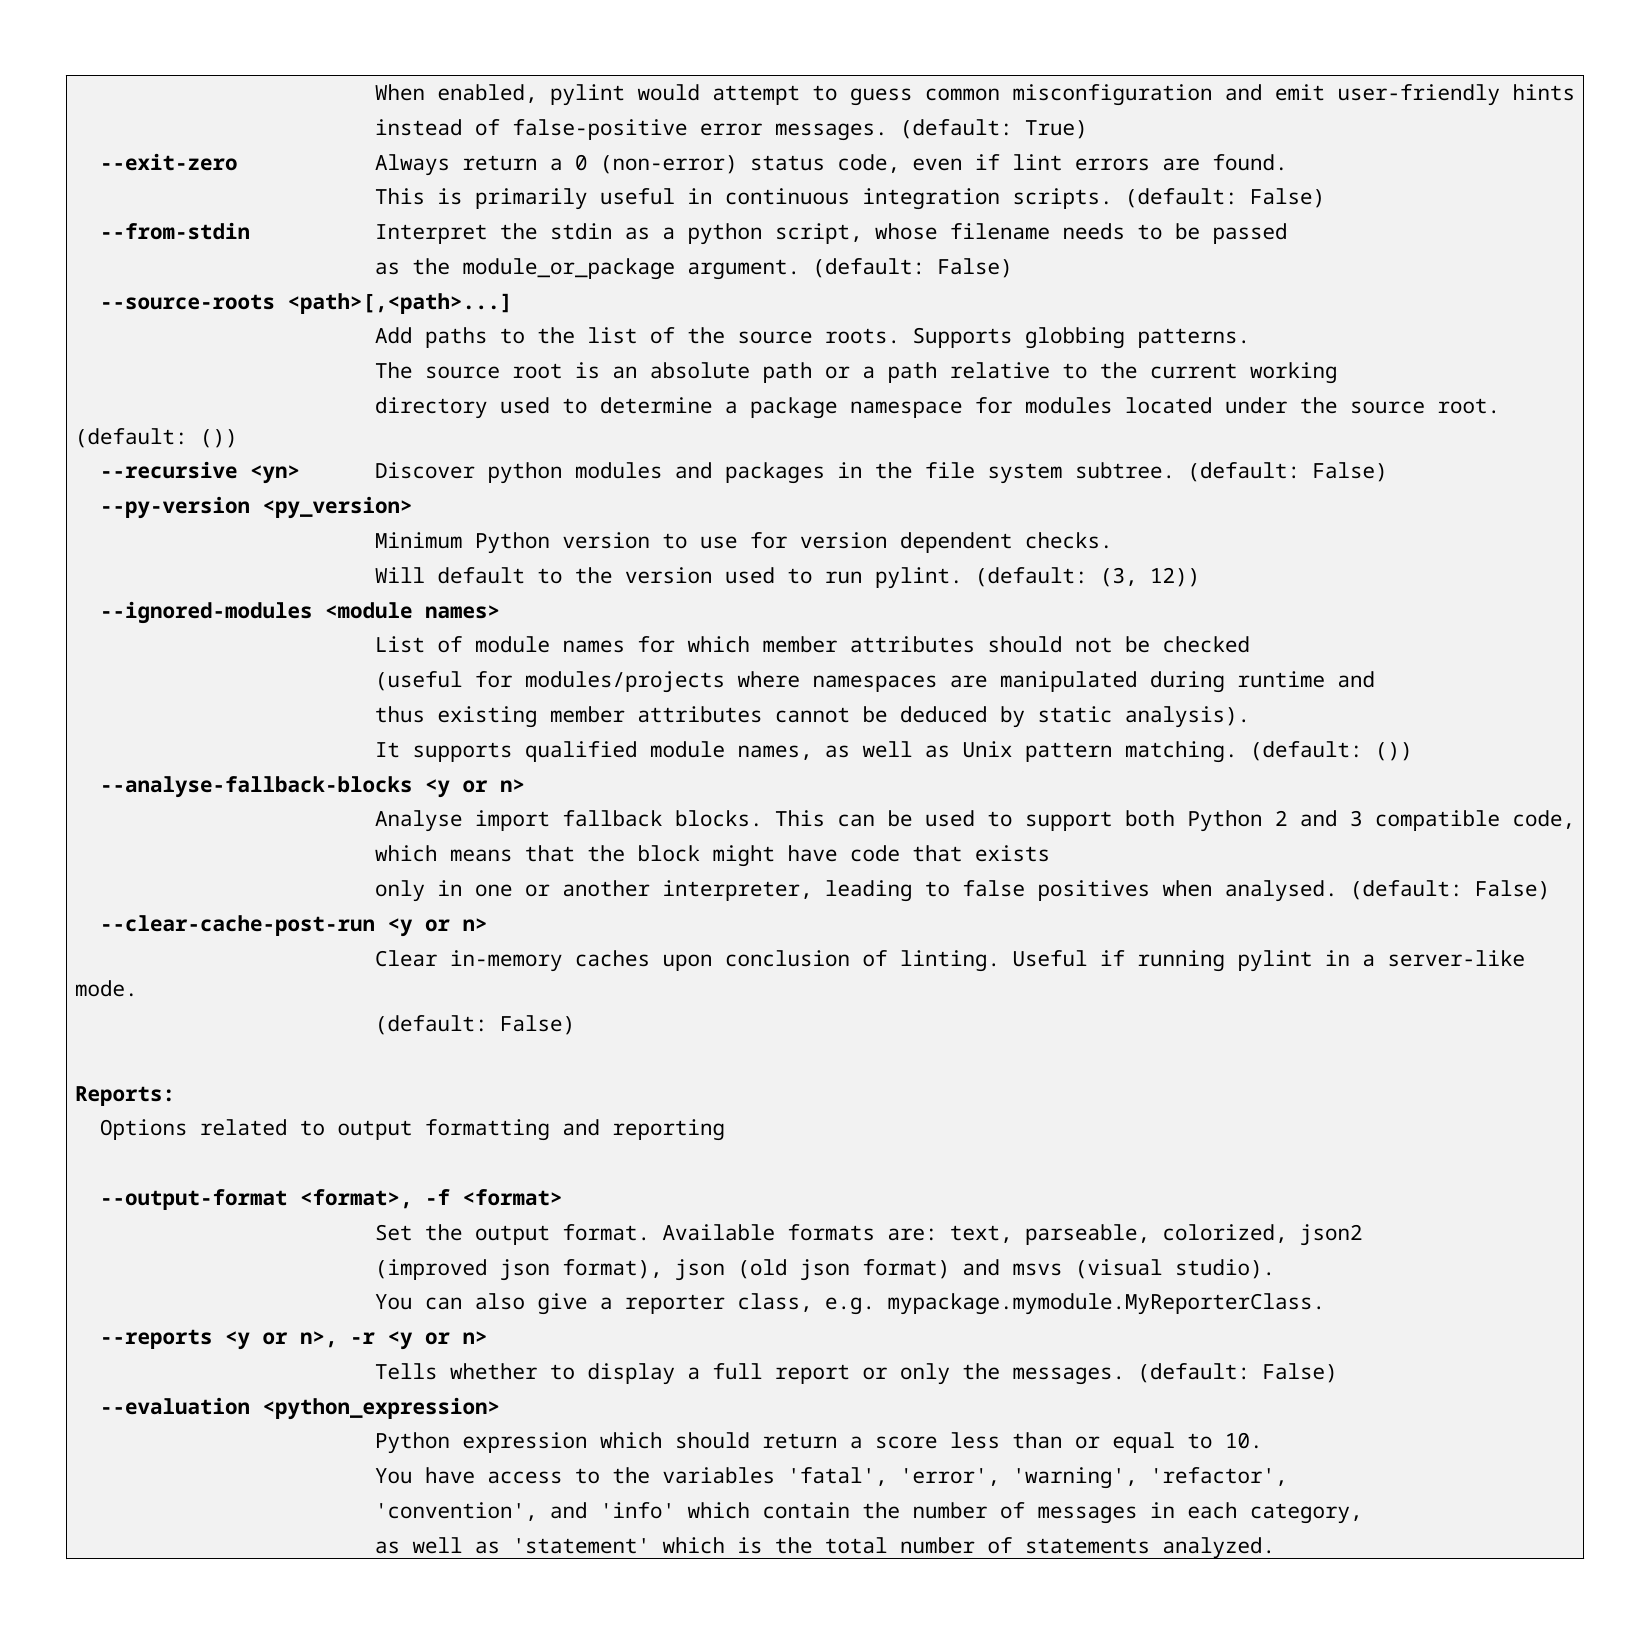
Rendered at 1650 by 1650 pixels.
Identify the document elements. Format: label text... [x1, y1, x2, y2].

text (improved json format), json (old json format) and msvs (visual studio). [67, 1249, 1583, 1281]
text List of module names for which member attributes should not be checked [67, 627, 1583, 659]
text as well as 'statement' which is the total number of statements analyzed. [67, 1528, 1583, 1558]
text Options related to output formatting and reporting [67, 1110, 1583, 1142]
text Will default to the version used to run pylint. (default: (3, 12)) [67, 558, 1583, 589]
text as the module_or_package argument. (default: False) [67, 249, 1583, 281]
text You have access to the variables 'fatal', 'error', 'warning', 'refactor', [67, 1458, 1583, 1490]
text Analyse import fallback blocks. This can be used to support both Python 2 and 3 compatible code, [67, 801, 1583, 833]
text only in one or another interpreter, leading to false positives when analysed. (default: False) [67, 871, 1583, 903]
text Minimum Python version to use for version dependent checks. [67, 523, 1583, 555]
text --output-format <format>, -f <format> [67, 1180, 1583, 1212]
text It supports qualified module names, as well as Unix pattern matching. (default: ()) [67, 732, 1583, 763]
text --from-stdin Interpret the stdin as a python script, whose filename needs to be passed [67, 214, 1583, 246]
text --py-version <py_version> [67, 488, 1583, 520]
text Add paths to the list of the source roots. Supports globbing patterns. [67, 318, 1583, 350]
text directory used to determine a package namespace for modules located under the source root. (default: ()) [67, 388, 1583, 450]
text --exit-zero Always return a 0 (non-error) status code, even if lint errors are found. [67, 144, 1583, 176]
text Tells whether to display a full report or only the messages. (default: False) [67, 1354, 1583, 1386]
text thus existing member attributes cannot be deduced by static analysis). [67, 697, 1583, 729]
text (useful for modules/projects where namespaces are manipulated during runtime and [67, 662, 1583, 694]
text --ignored-modules <module names> [67, 593, 1583, 624]
text --source-roots <path>[,<path>...] [67, 284, 1583, 315]
text Set the output format. Available formats are: text, parseable, colorized, json2 [67, 1215, 1583, 1246]
text --evaluation <python_expression> [67, 1389, 1583, 1420]
text 'convention', and 'info' which contain the number of messages in each category, [67, 1493, 1583, 1525]
text Reports: [67, 1076, 1583, 1107]
text which means that the block might have code that exists [67, 836, 1583, 868]
text --analyse-fallback-blocks <y or n> [67, 767, 1583, 798]
text --reports <y or n>, -r <y or n> [67, 1319, 1583, 1351]
text Python expression which should return a score less than or equal to 10. [67, 1423, 1583, 1455]
text Clear in-memory caches upon conclusion of linting. Useful if running pylint in a server-like mode. [67, 941, 1583, 1003]
text (default: False) [67, 1006, 1583, 1038]
text --clear-cache-post-run <y or n> [67, 906, 1583, 937]
text instead of false-positive error messages. (default: True) [67, 110, 1583, 141]
text You can also give a reporter class, e.g. mypackage.mymodule.MyReporterClass. [67, 1284, 1583, 1316]
text This is primarily useful in continuous integration scripts. (default: False) [67, 179, 1583, 211]
text --recursive <yn> Discover python modules and packages in the file system subtree. (default: False) [67, 453, 1583, 485]
text When enabled, pylint would attempt to guess common misconfiguration and emit user-friendly hints [67, 76, 1583, 107]
text The source root is an absolute path or a path relative to the current working [67, 353, 1583, 385]
